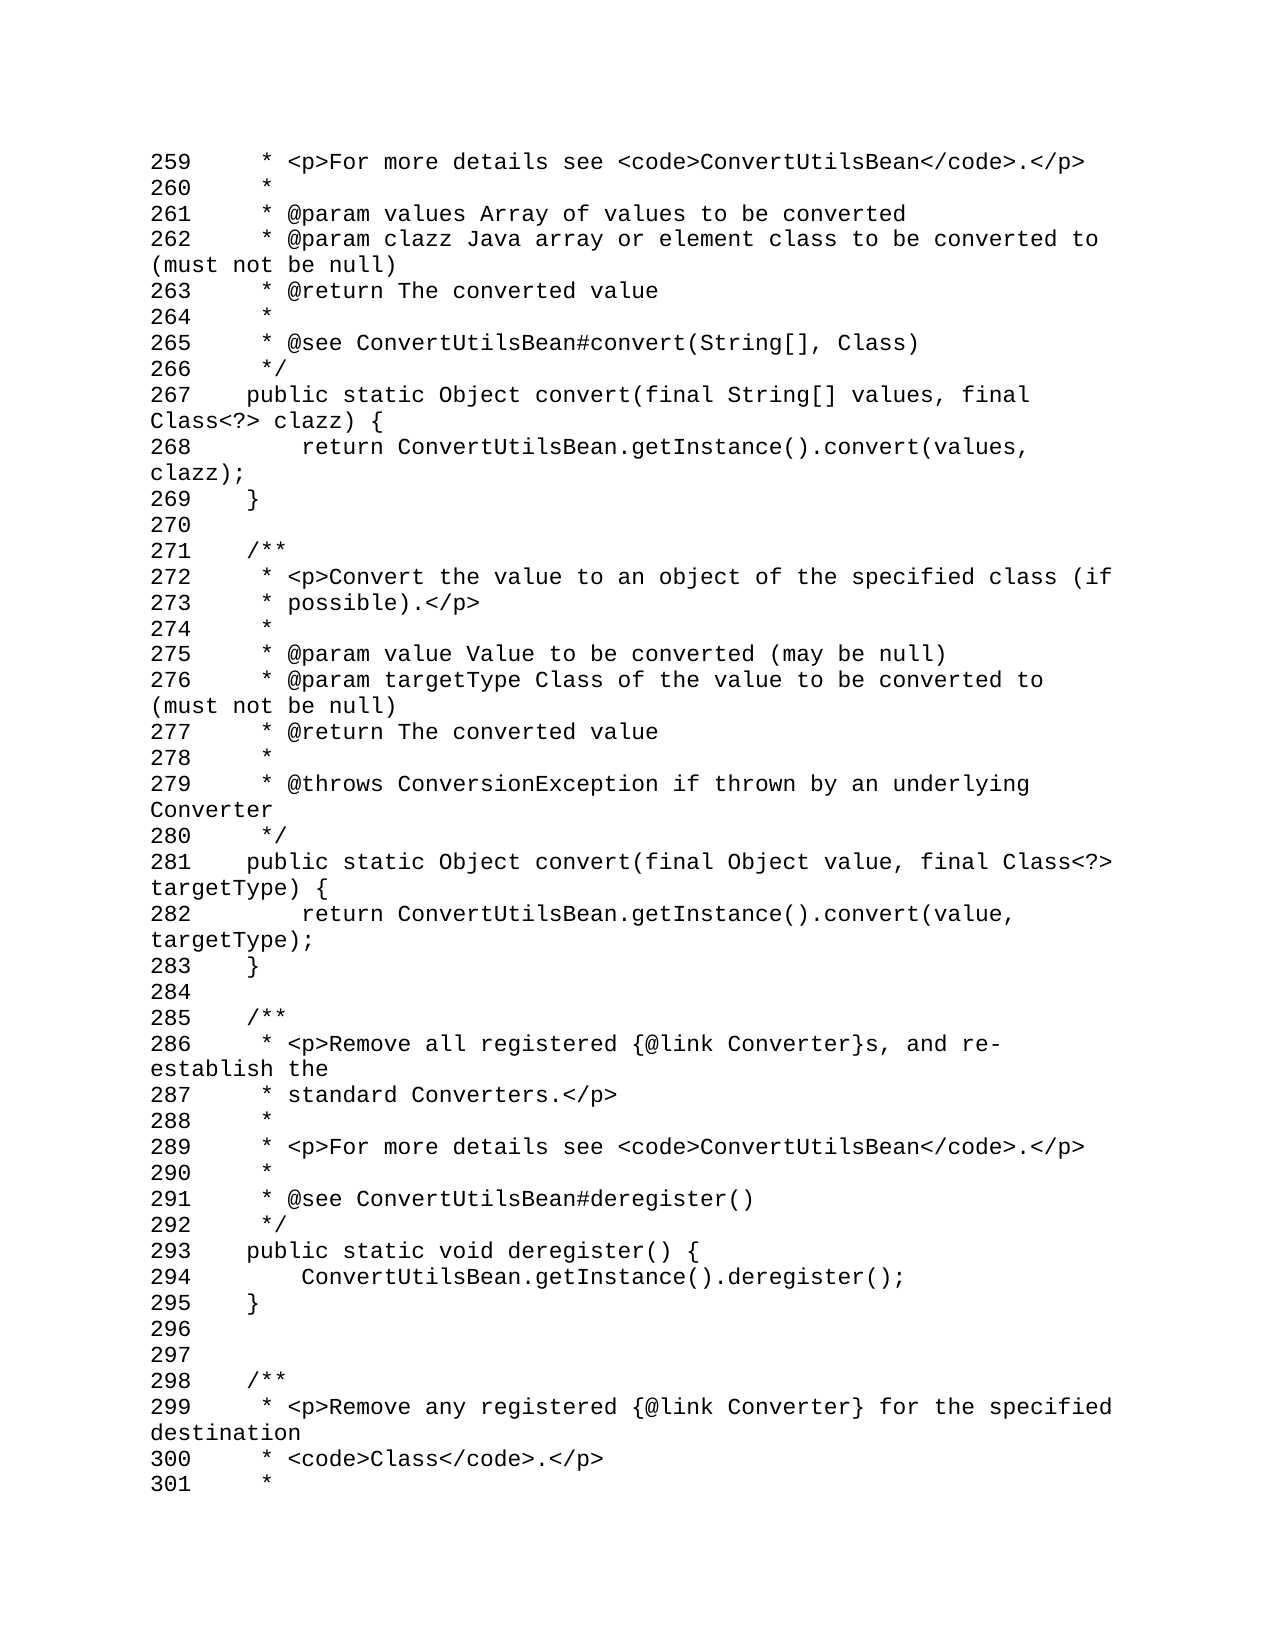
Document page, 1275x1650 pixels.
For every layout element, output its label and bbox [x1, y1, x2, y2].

text [150, 150, 1125, 1499]
